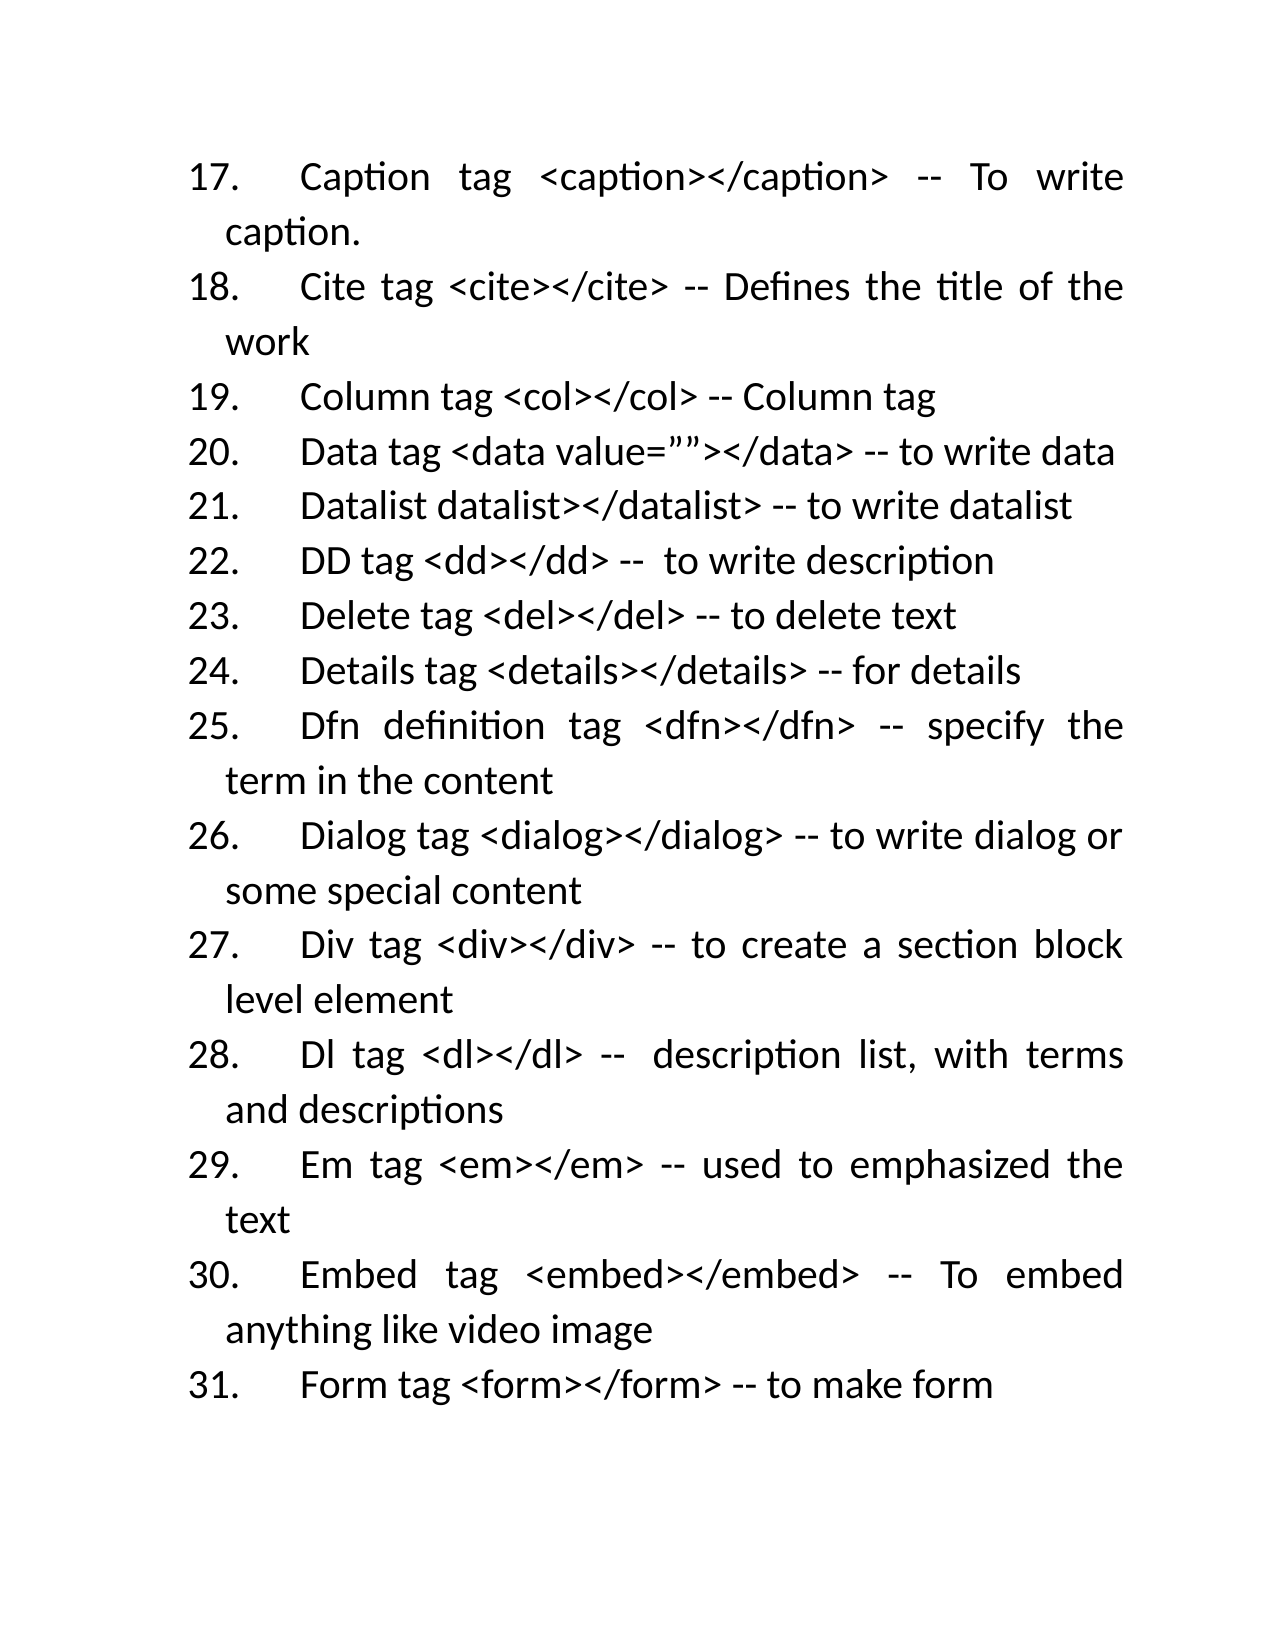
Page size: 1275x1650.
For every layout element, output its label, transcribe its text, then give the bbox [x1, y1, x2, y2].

list Div tag <div></div> -- to create a section block level element [187, 918, 1125, 1024]
list Details tag <details></details> -- for details [187, 644, 1125, 695]
list Dialog tag <dialog></dialog> -- to write dialog or some special content [187, 809, 1125, 914]
list Dfn definition tag <dfn></dfn> -- specify the term in the content [187, 699, 1125, 805]
list Data tag <data value=””></data> -- to write data [187, 424, 1125, 475]
list Caption tag <caption></caption> -- To write caption. [187, 150, 1125, 256]
list Form tag <form></form> -- to make form [187, 1358, 1125, 1408]
list Embed tag <embed></embed> -- To embed anything like video image [187, 1248, 1125, 1354]
list DD tag <dd></dd> -- to write description [187, 534, 1125, 585]
list Column tag <col></col> -- Column tag [187, 369, 1125, 420]
list Delete tag <del></del> -- to delete text [187, 589, 1125, 640]
list Cite tag <cite></cite> -- Defines the title of the work [187, 260, 1125, 366]
list Dl tag <dl></dl> -- description list, with terms and descriptions [187, 1028, 1125, 1134]
list Em tag <em></em> -- used to emphasized the text [187, 1138, 1125, 1244]
list Datalist datalist></datalist> -- to write datalist [187, 479, 1125, 530]
